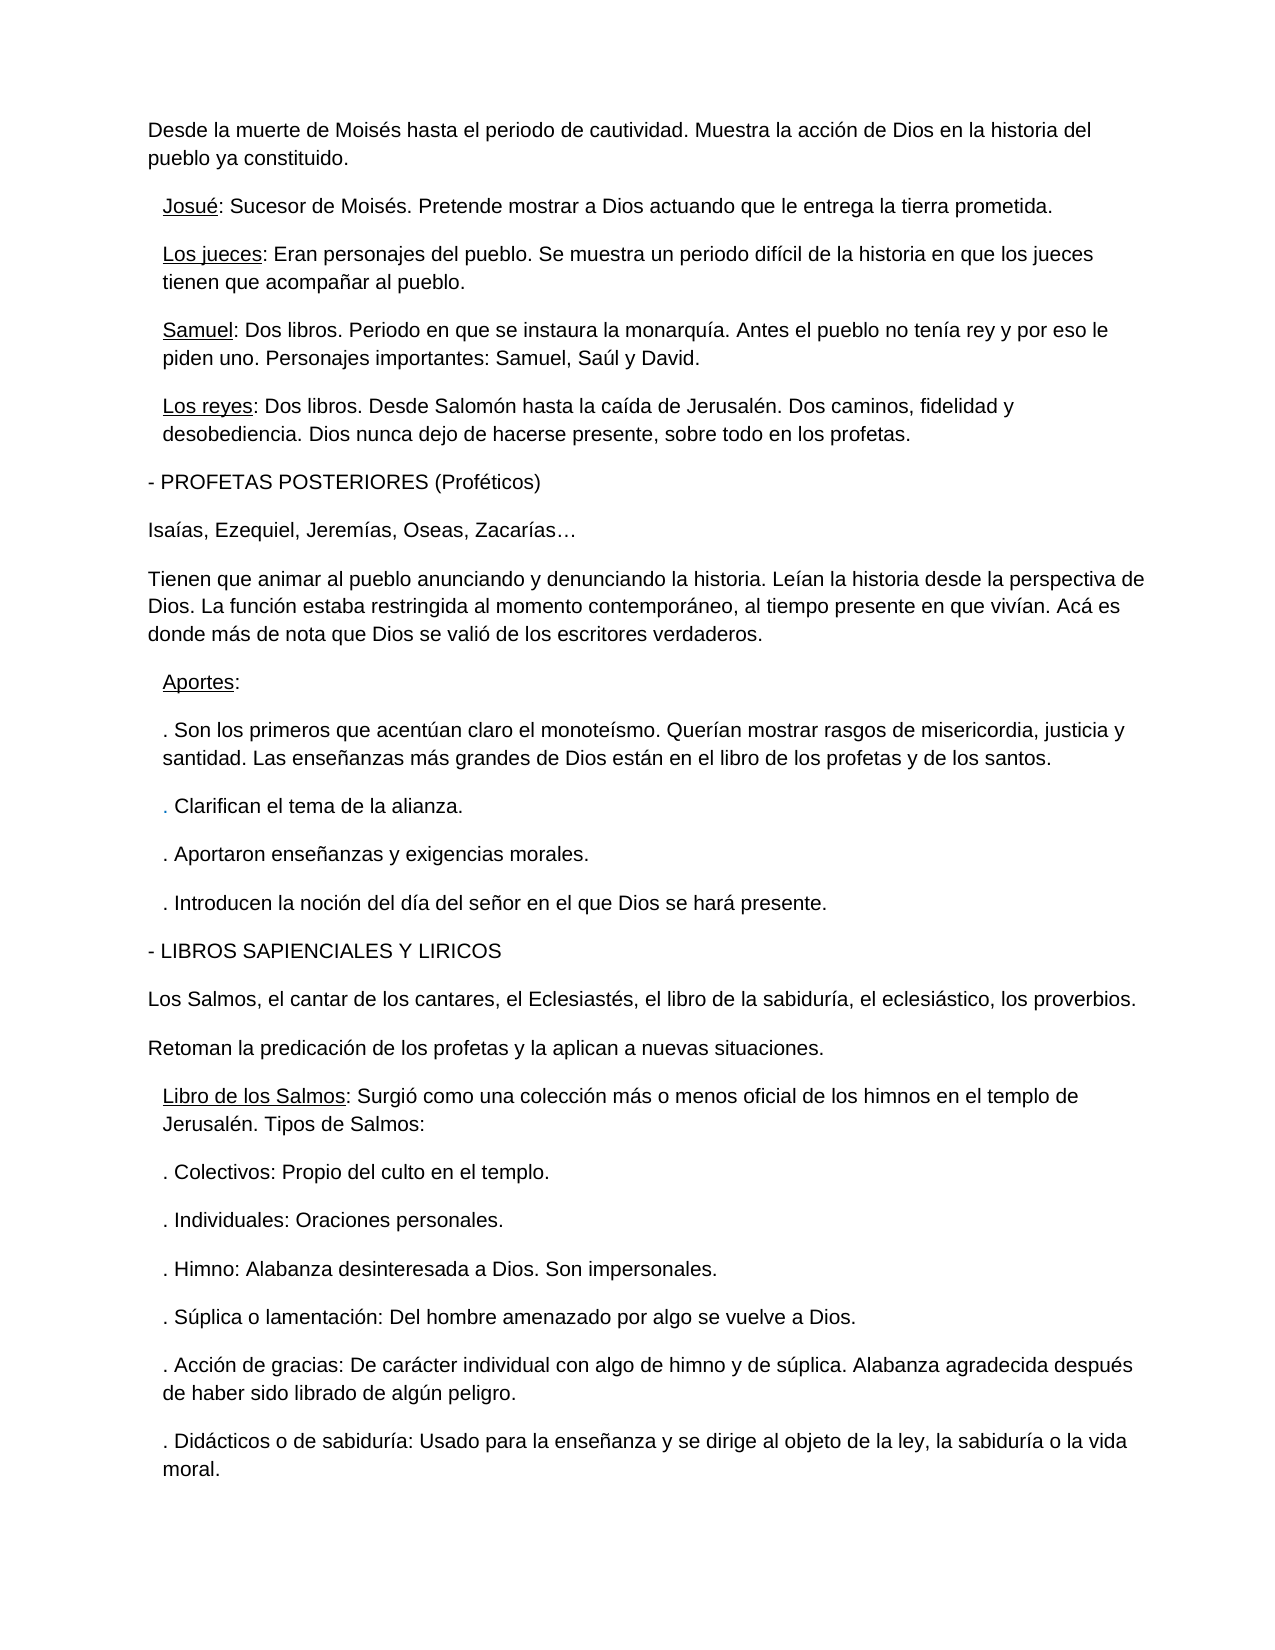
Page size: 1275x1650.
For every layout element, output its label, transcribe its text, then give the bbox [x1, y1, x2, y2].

text Josué: Sucesor de Moisés. Pretende mostrar a Dios actuando que le entrega la tierra prometida. [162, 194, 1157, 218]
text . Didácticos o de sabiduría: Usado para la enseñanza y se dirige al objeto de la ley, la sabiduría o la vida moral. [162, 1429, 1157, 1480]
text . Individuales: Oraciones personales. [162, 1208, 1157, 1232]
text Isaías, Ezequiel, Jeremías, Oseas, Zacarías… [148, 518, 1157, 542]
text Desde la muerte de Moisés hasta el periodo de cautividad. Muestra la acción de Dios en la historia del pueblo ya constituido. [148, 118, 1157, 169]
text . Súplica o lamentación: Del hombre amenazado por algo se vuelve a Dios. [162, 1305, 1157, 1329]
text . Son los primeros que acentúan claro el monoteísmo. Querían mostrar rasgos de misericordia, justicia y santidad. Las enseñanzas más grandes de Dios están en el libro de los profetas y de los santos. [162, 718, 1157, 769]
text Los Salmos, el cantar de los cantares, el Eclesiastés, el libro de la sabiduría, el eclesiástico, los proverbios. [148, 987, 1157, 1011]
text Tienen que animar al pueblo anunciando y denunciando la historia. Leían la historia desde la perspectiva de Dios. La función estaba restringida al momento contemporáneo, al tiempo presente en que vivían. Acá es donde más de nota que Dios se valió de los escritores verdaderos. [148, 566, 1157, 645]
text . Acción de gracias: De carácter individual con algo de himno y de súplica. Alabanza agradecida después de haber sido librado de algún peligro. [162, 1353, 1157, 1404]
text . Himno: Alabanza desinteresada a Dios. Son impersonales. [162, 1256, 1157, 1280]
text Los jueces: Eran personajes del pueblo. Se muestra un periodo difícil de la historia en que los jueces tienen que acompañar al pueblo. [162, 242, 1157, 294]
text - PROFETAS POSTERIORES (Proféticos) [148, 470, 1157, 494]
text . Aportaron enseñanzas y exigencias morales. [162, 842, 1157, 866]
text . Colectivos: Propio del culto en el templo. [162, 1160, 1157, 1184]
text . Clarifican el tema de la alianza. [162, 794, 1157, 818]
text Retoman la predicación de los profetas y la aplican a nuevas situaciones. [148, 1036, 1157, 1059]
text Libro de los Salmos: Surgió como una colección más o menos oficial de los himnos en el templo de Jerusalén. Tipos de Salmos: [162, 1084, 1157, 1135]
text - LIBROS SAPIENCIALES Y LIRICOS [148, 939, 1157, 963]
text Aportes: [162, 670, 1157, 694]
text Samuel: Dos libros. Periodo en que se instaura la monarquía. Antes el pueblo no tenía rey y por eso le piden uno. Personajes importantes: Samuel, Saúl y David. [162, 318, 1157, 369]
text Los reyes: Dos libros. Desde Salomón hasta la caída de Jerusalén. Dos caminos, fidelidad y desobediencia. Dios nunca dejo de hacerse presente, sobre todo en los profetas. [162, 394, 1157, 445]
text . Introducen la noción del día del señor en el que Dios se hará presente. [162, 891, 1157, 914]
